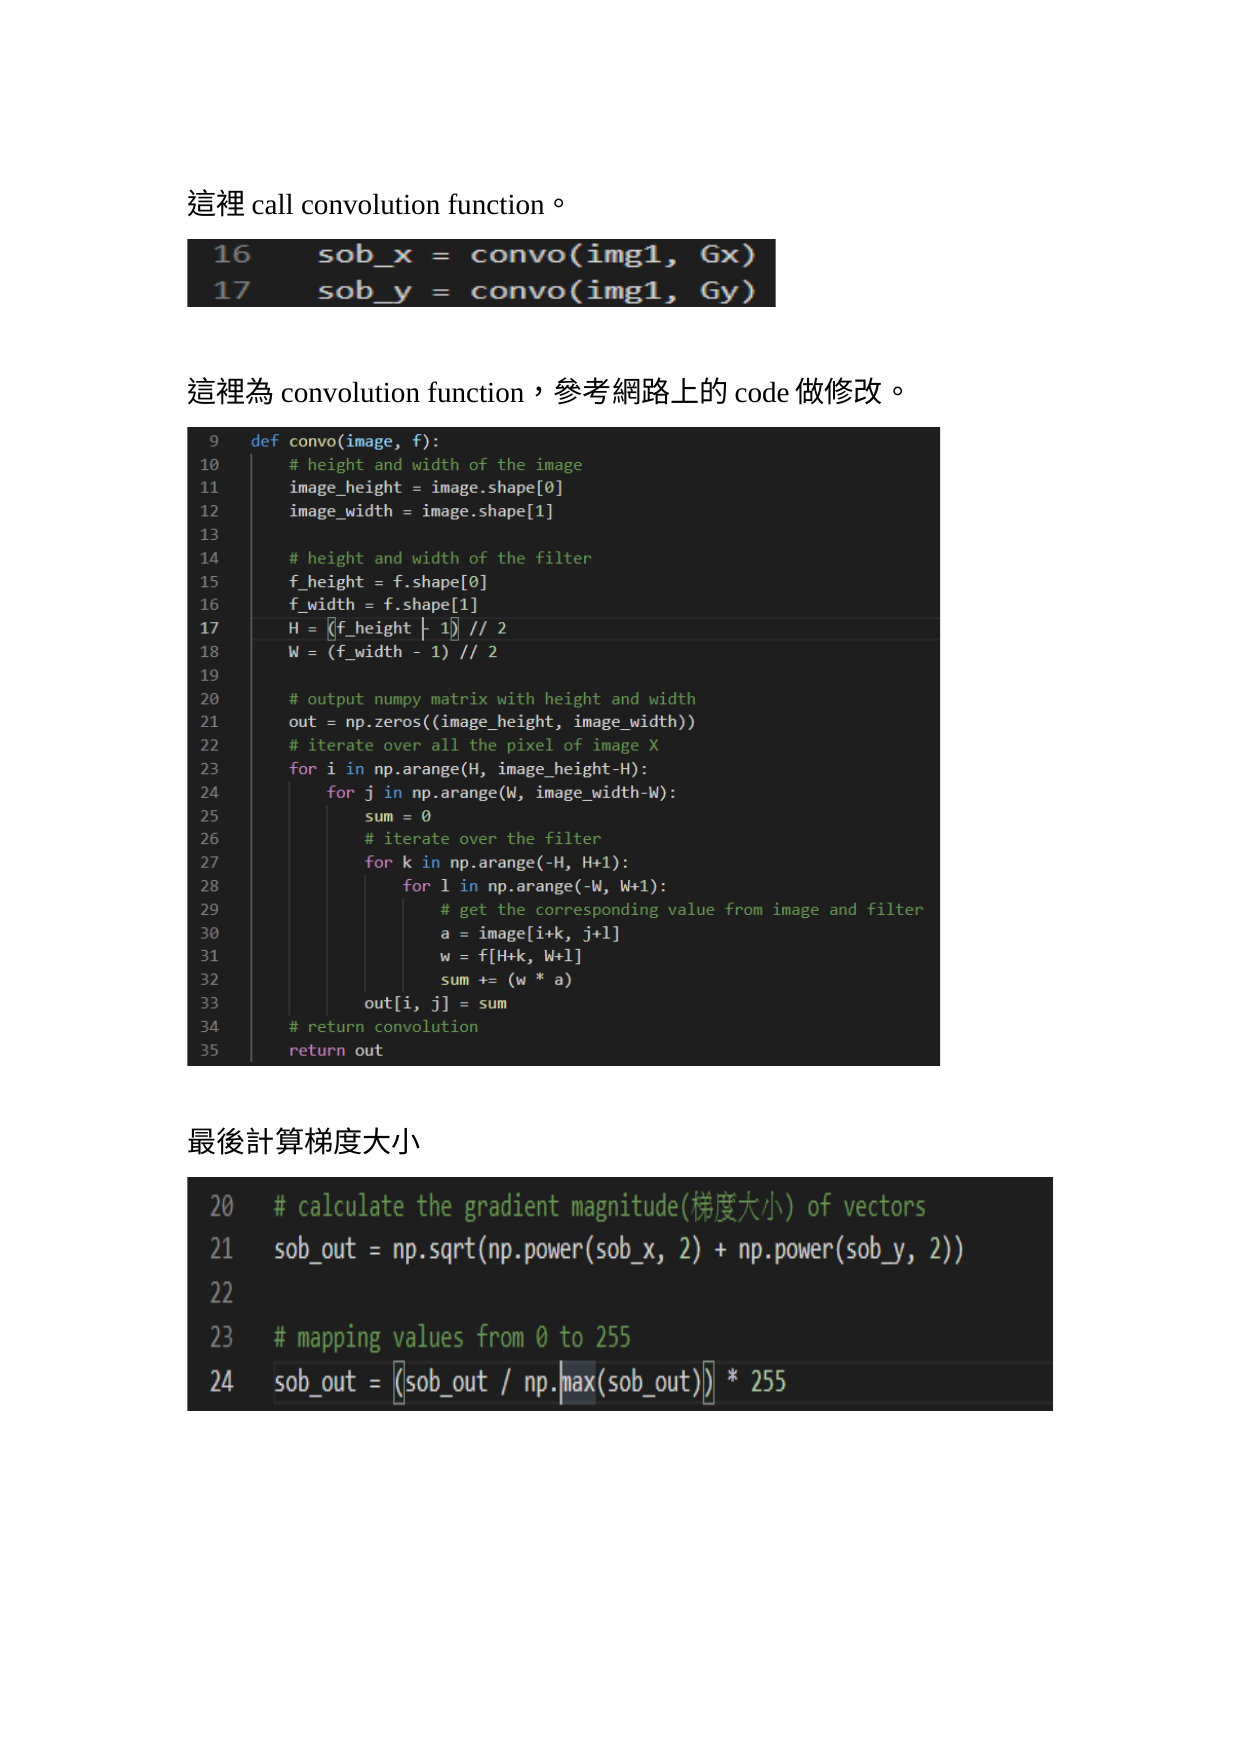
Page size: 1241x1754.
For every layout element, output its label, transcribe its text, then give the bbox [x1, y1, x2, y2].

picture [187, 239, 776, 307]
picture [187, 1177, 1053, 1411]
text 這裡為convolution function，參考網路上的code做修改。 [187, 352, 1053, 427]
text 這裡call convolution function。 [187, 164, 1053, 239]
picture [187, 427, 941, 1066]
text 最後計算梯度大小 [187, 1102, 1053, 1177]
